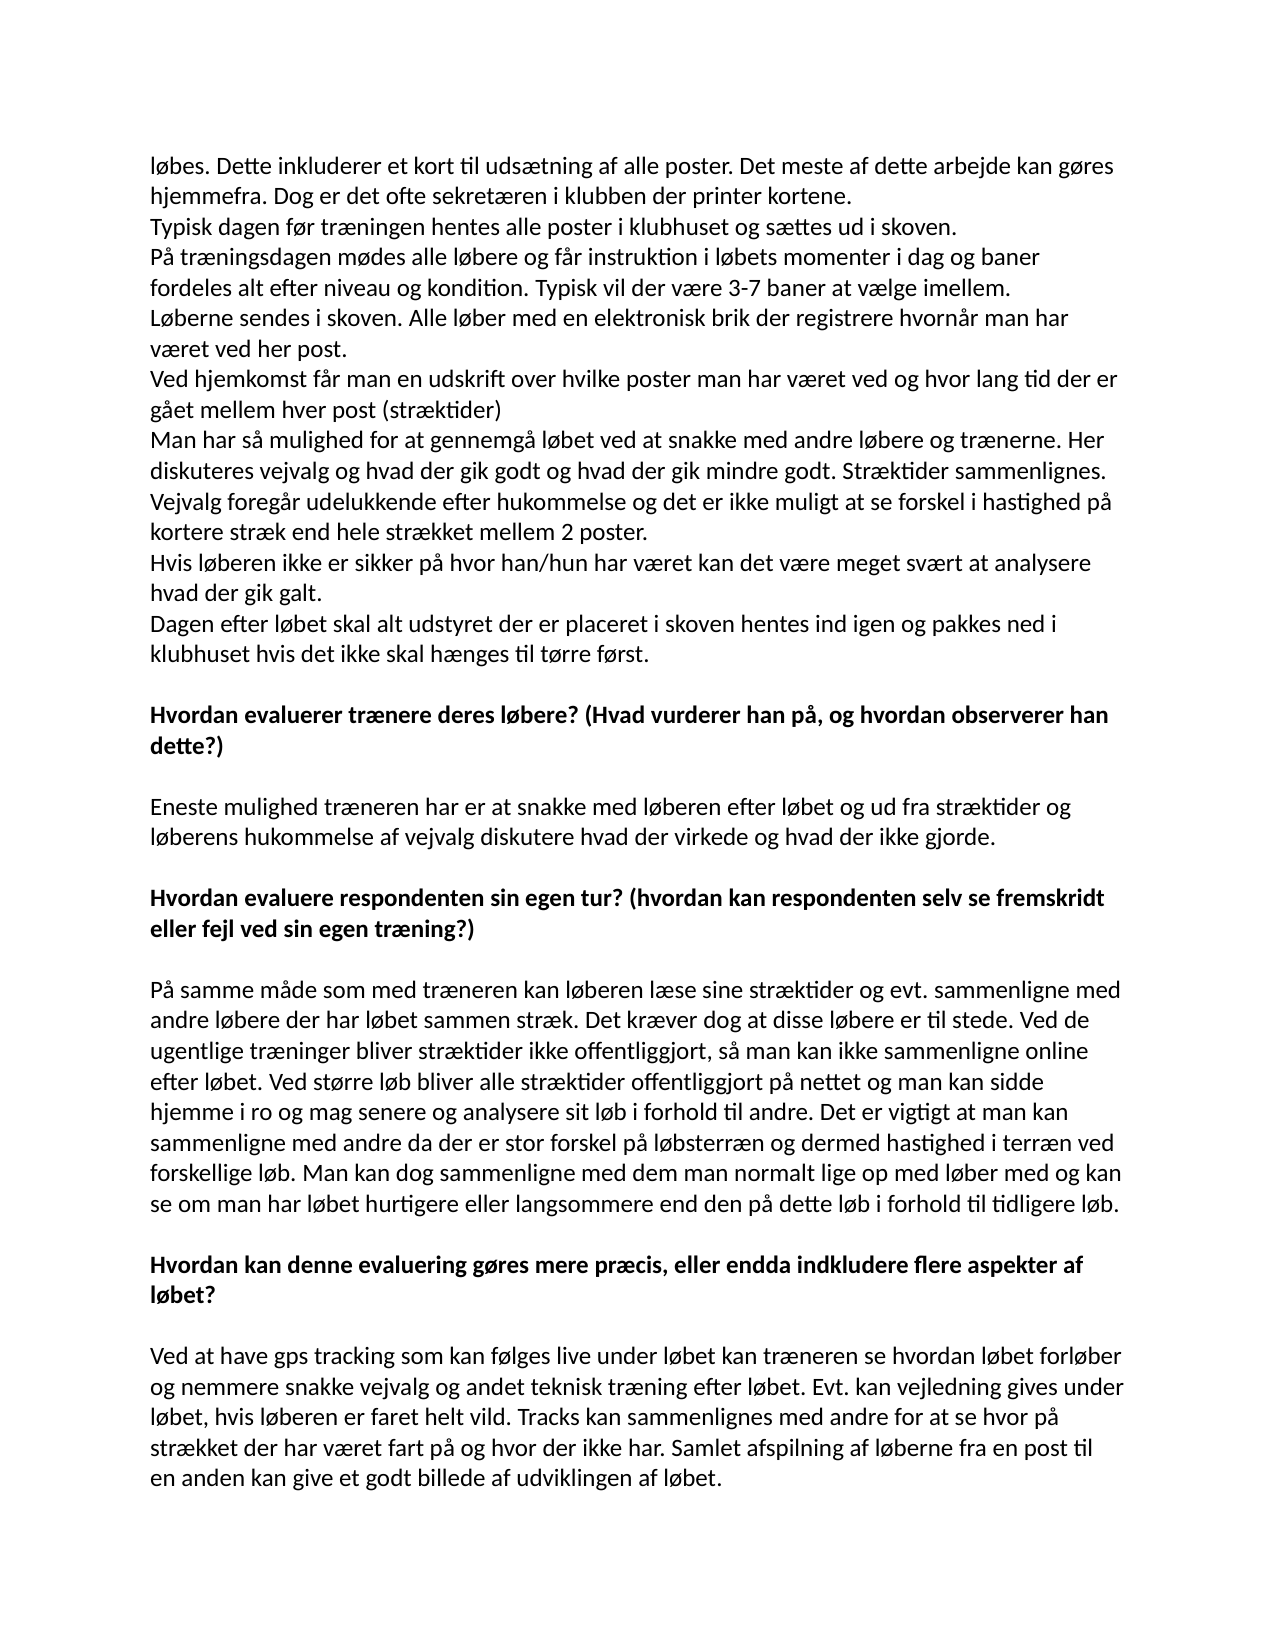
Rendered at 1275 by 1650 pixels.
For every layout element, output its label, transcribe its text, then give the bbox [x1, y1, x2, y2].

text På træningsdagen mødes alle løbere og får instruktion i løbets momenter i dag og baner fordeles alt efter niveau og kondition. Typisk vil der være 3-7 baner at vælge imellem. [150, 242, 1125, 303]
text På samme måde som med træneren kan løberen læse sine stræktider og evt. sammenligne med andre løbere der har løbet sammen stræk. Det kræver dog at disse løbere er til stede. Ved de ugentlige træninger bliver stræktider ikke offentliggjort, så man kan ikke sammenligne online efter løbet. Ved større løb bliver alle stræktider offentliggjort på nettet og man kan sidde hjemme i ro og mag senere og analysere sit løb i forhold til andre. Det er vigtigt at man kan sammenligne med andre da der er stor forskel på løbsterræn og dermed hastighed i terræn ved forskellige løb. Man kan dog sammenligne med dem man normalt lige op med løber med og kan se om man har løbet hurtigere eller langsommere end den på dette løb i forhold til tidligere løb. [150, 974, 1125, 1218]
text Løberne sendes i skoven. Alle løber med en elektronisk brik der registrere hvornår man har været ved her post. [150, 303, 1125, 364]
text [150, 150, 1125, 211]
text Hvordan evaluerer trænere deres løbere? (Hvad vurderer han på, og hvordan observerer han dette?) [150, 699, 1125, 760]
text Hvordan evaluere respondenten sin egen tur? (hvordan kan respondenten selv se fremskridt eller fejl ved sin egen træning?) [150, 882, 1125, 943]
text Dagen efter løbet skal alt udstyret der er placeret i skoven hentes ind igen og pakkes ned i klubhuset hvis det ikke skal hænges til tørre først. [150, 608, 1125, 669]
text Ved hjemkomst får man en udskrift over hvilke poster man har været ved og hvor lang tid der er gået mellem hver post (stræktider) [150, 364, 1125, 425]
text Hvordan kan denne evaluering gøres mere præcis, eller endda indkludere flere aspekter af løbet? [150, 1249, 1125, 1310]
text Ved at have gps tracking som kan følges live under løbet kan træneren se hvordan løbet forløber og nemmere snakke vejvalg og andet teknisk træning efter løbet. Evt. kan vejledning gives under løbet, hvis løberen er faret helt vild. Tracks kan sammenlignes med andre for at se hvor på strækket der har været fart på og hvor der ikke har. Samlet afspilning af løberne fra en post til en anden kan give et godt billede af udviklingen af løbet. [150, 1340, 1125, 1493]
text Hvis løberen ikke er sikker på hvor han/hun har været kan det være meget svært at analysere hvad der gik galt. [150, 547, 1125, 608]
text Typisk dagen før træningen hentes alle poster i klubhuset og sættes ud i skoven. [150, 211, 1125, 242]
text Man har så mulighed for at gennemgå løbet ved at snakke med andre løbere og trænerne. Her diskuteres vejvalg og hvad der gik godt og hvad der gik mindre godt. Stræktider sammenlignes. Vejvalg foregår udelukkende efter hukommelse og det er ikke muligt at se forskel i hastighed på kortere stræk end hele strækket mellem 2 poster. [150, 425, 1125, 547]
text Eneste mulighed træneren har er at snakke med løberen efter løbet og ud fra stræktider og løberens hukommelse af vejvalg diskutere hvad der virkede og hvad der ikke gjorde. [150, 791, 1125, 852]
